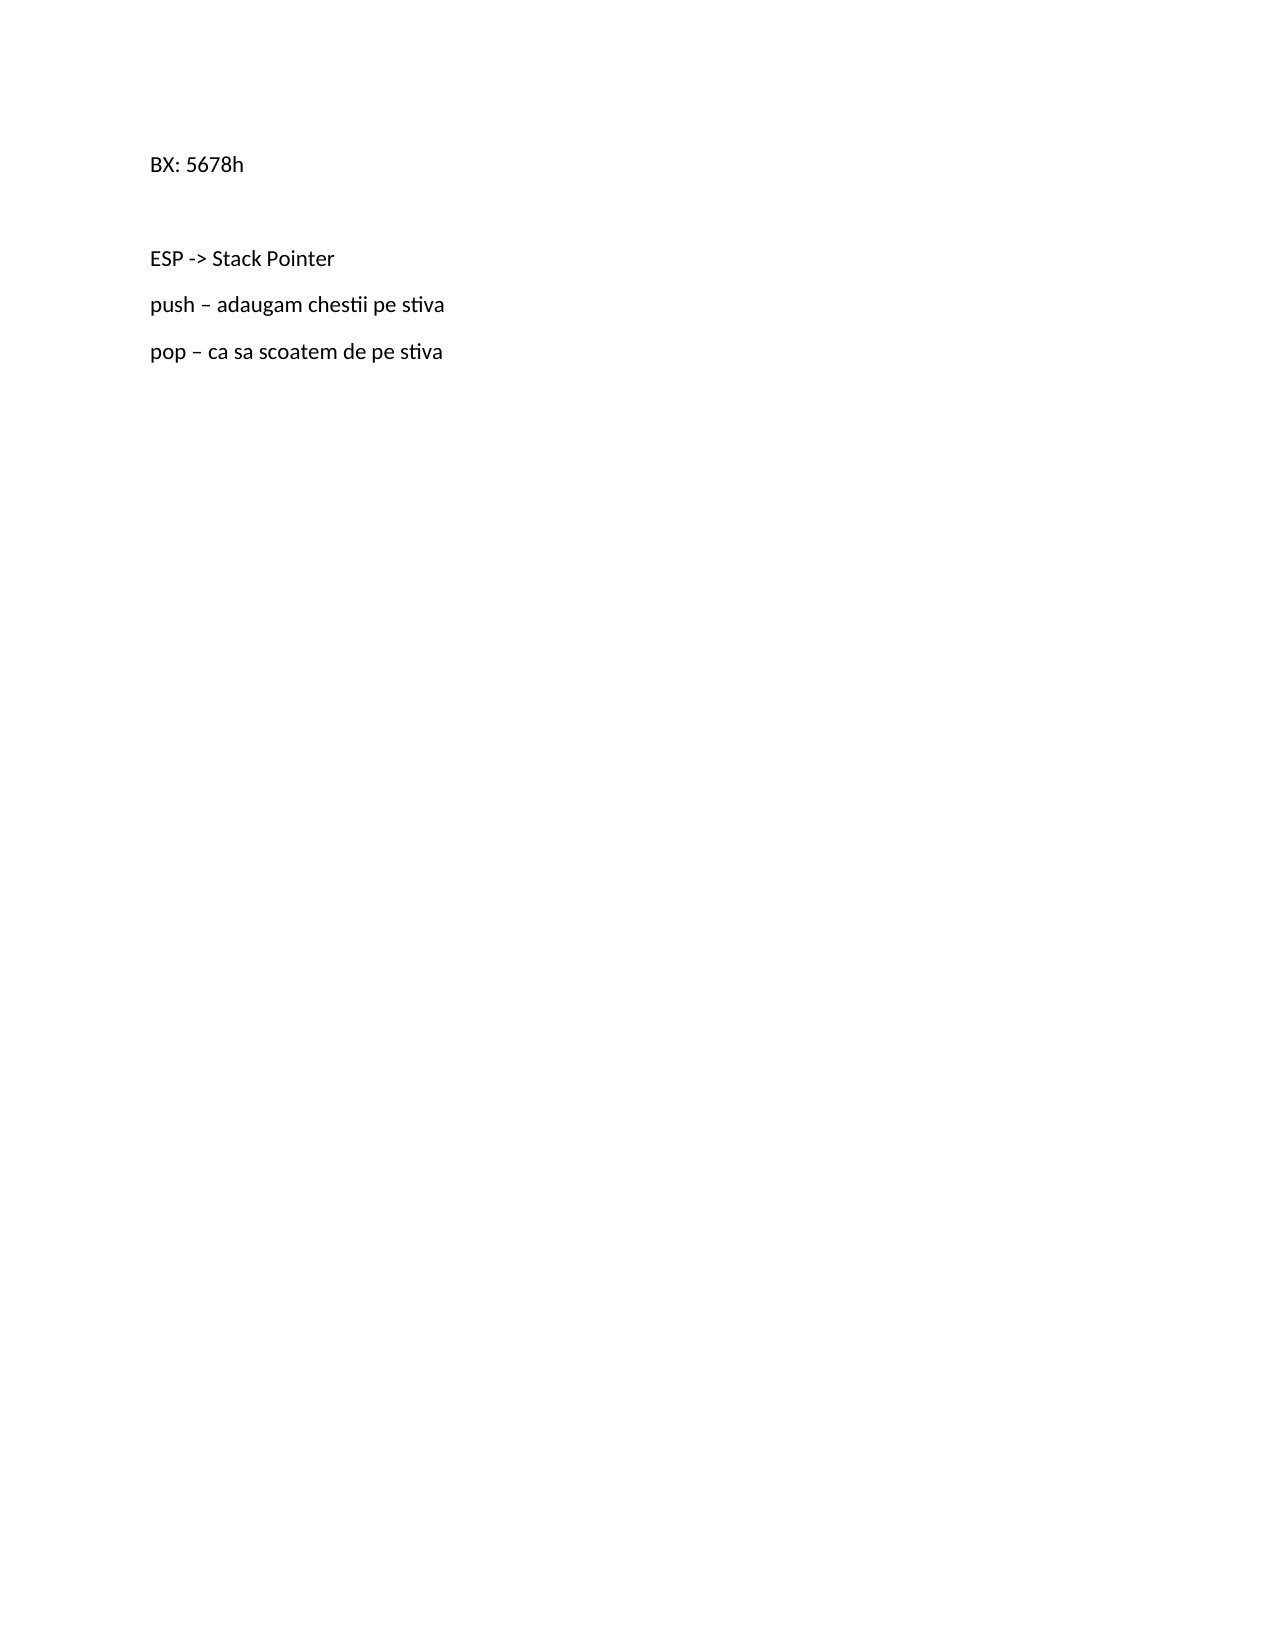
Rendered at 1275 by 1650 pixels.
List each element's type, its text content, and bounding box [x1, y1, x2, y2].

text BX: 5678h [150, 150, 1125, 178]
text pop – ca sa scoatem de pe stiva [150, 337, 1125, 366]
text push – adaugam chestii pe stiva [150, 291, 1125, 319]
text ESP -> Stack Pointer [150, 244, 1125, 272]
